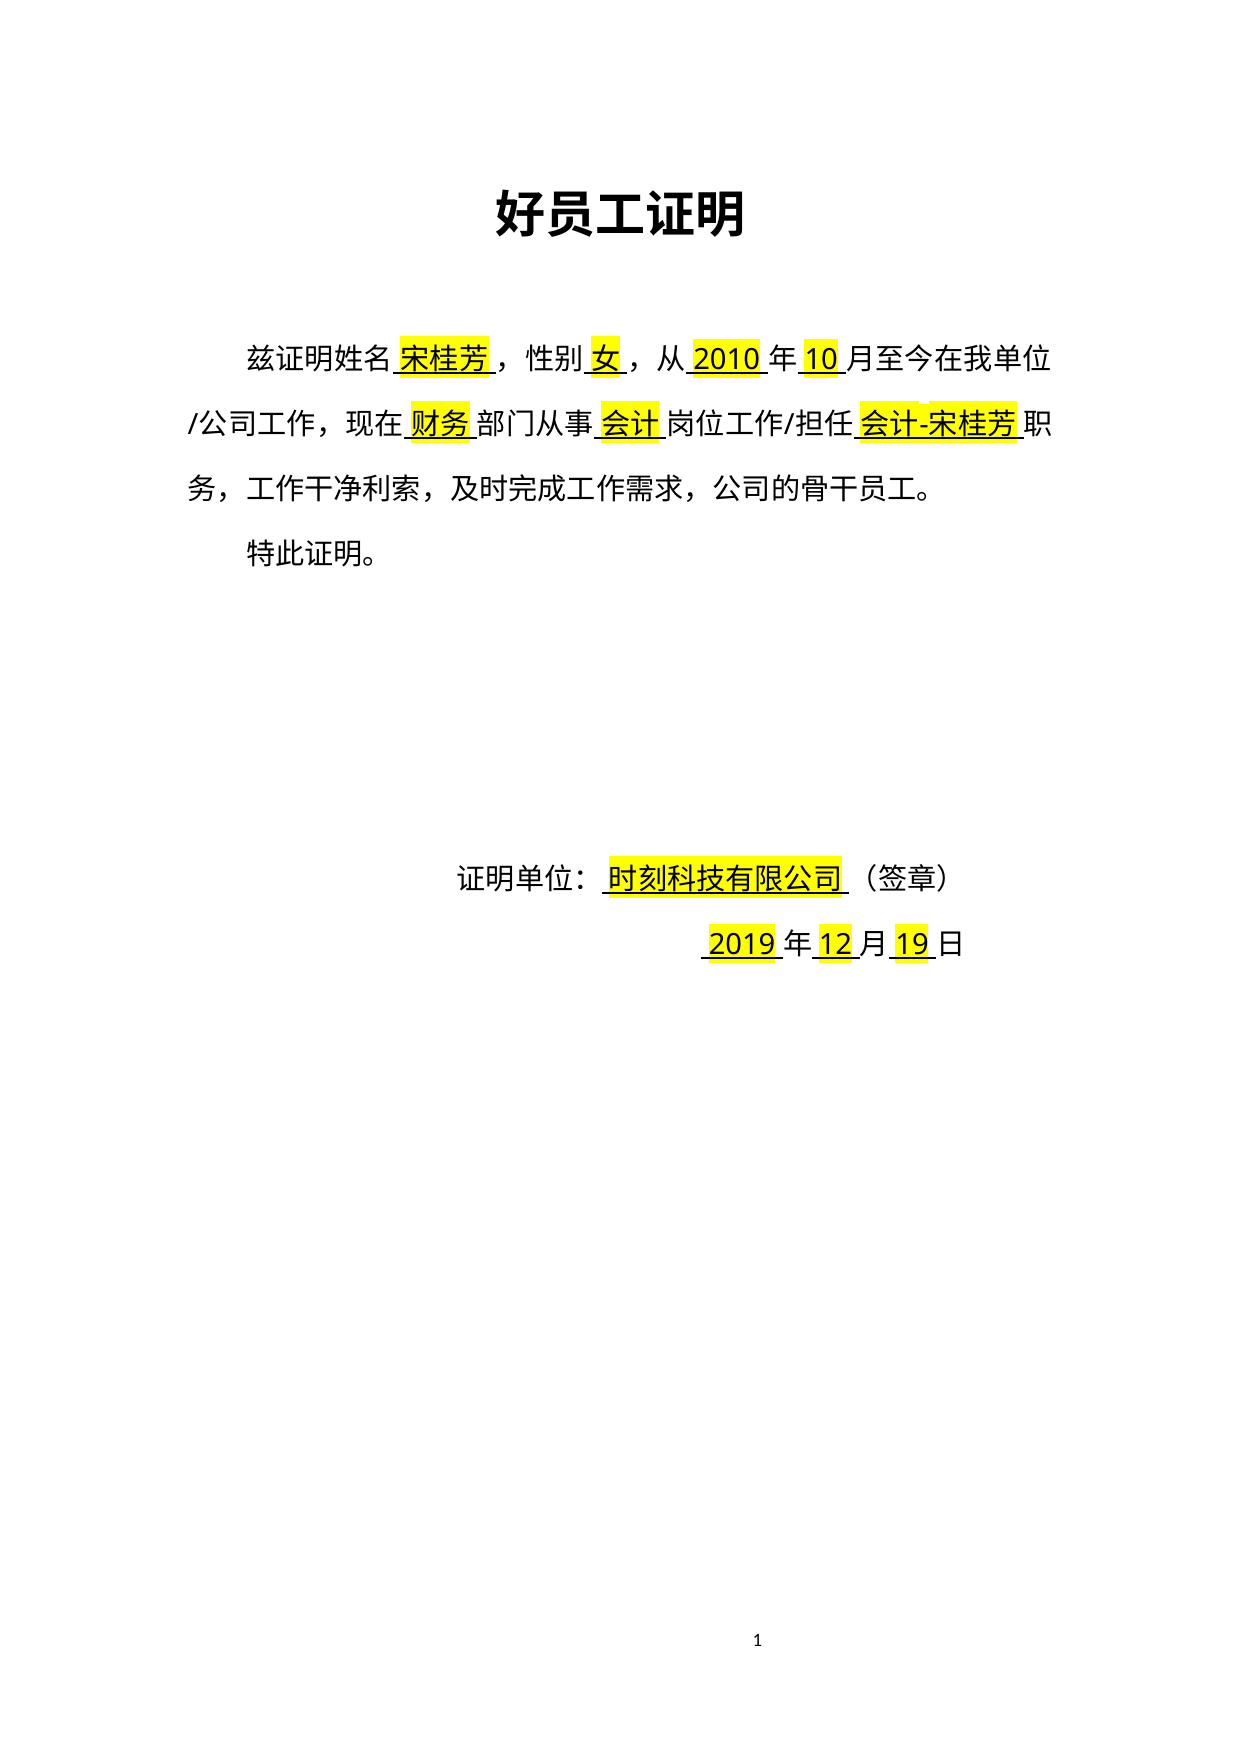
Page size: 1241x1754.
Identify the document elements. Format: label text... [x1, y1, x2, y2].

text 2019 年 12 月 19 日 [187, 909, 965, 974]
text 兹证明姓名 宋桂芳 ，性别 女 ，从 2010 年 10 月至今在我单位/公司工作，现在 财务 部门从事 会计 岗位工作/担任 会计-宋桂芳 职务，工作干净利索，及时完成工作需求，公司的骨干员工。 [187, 324, 1053, 519]
text 证明单位： 时刻科技有限公司 （签章） [187, 844, 965, 909]
text 特此证明。 [187, 519, 1053, 584]
text 好员工证明 [187, 162, 1053, 259]
